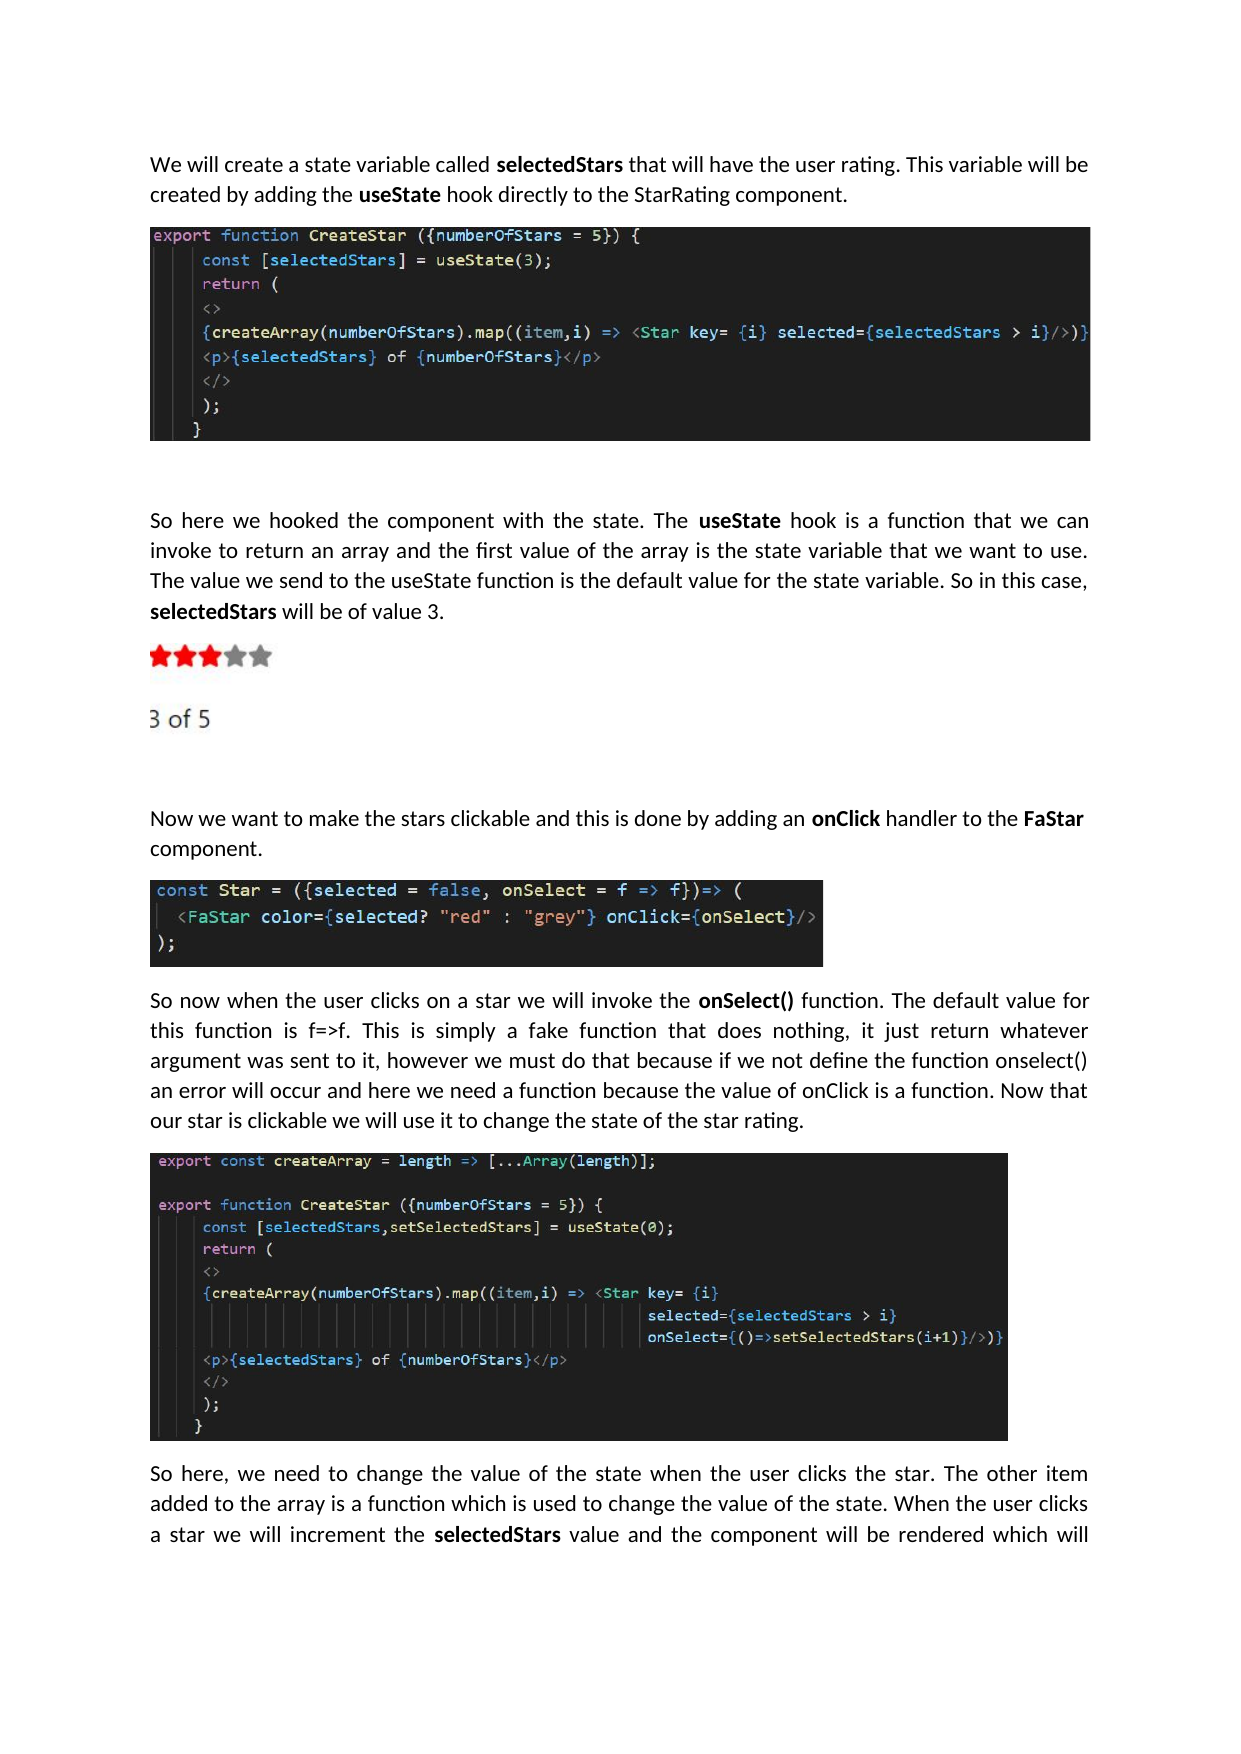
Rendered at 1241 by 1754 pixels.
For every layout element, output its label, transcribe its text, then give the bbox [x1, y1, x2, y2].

text We will create a state variable called selectedStars that will have the user rating. This variable will be created by adding the useState hook directly to the StarRating component. [150, 150, 1090, 208]
text So now when the user clicks on a star we will invoke the onSelect() function. The default value for this function is f=>f. This is simply a fake function that does nothing, it just return whatever argument was sent to it, however we must do that because if we not define the function onselect() an error will occur and here we need a function because the value of onClick is a function. Now that our star is clickable we will use it to change the state of the star rating. [150, 986, 1090, 1135]
picture [150, 643, 278, 738]
text So here we hooked the component with the state. The useState hook is a function that we can invoke to return an array and the first value of the array is the state variable that we want to use. The value we send to the useState function is the default value for the state variable. So in this case, selectedStars will be of value 3. [150, 506, 1090, 625]
text Now we want to make the stars clickable and this is done by adding an onClick handler to the FaStar component. [150, 804, 1090, 862]
picture [150, 227, 1091, 441]
picture [150, 1153, 1008, 1441]
picture [150, 880, 824, 967]
